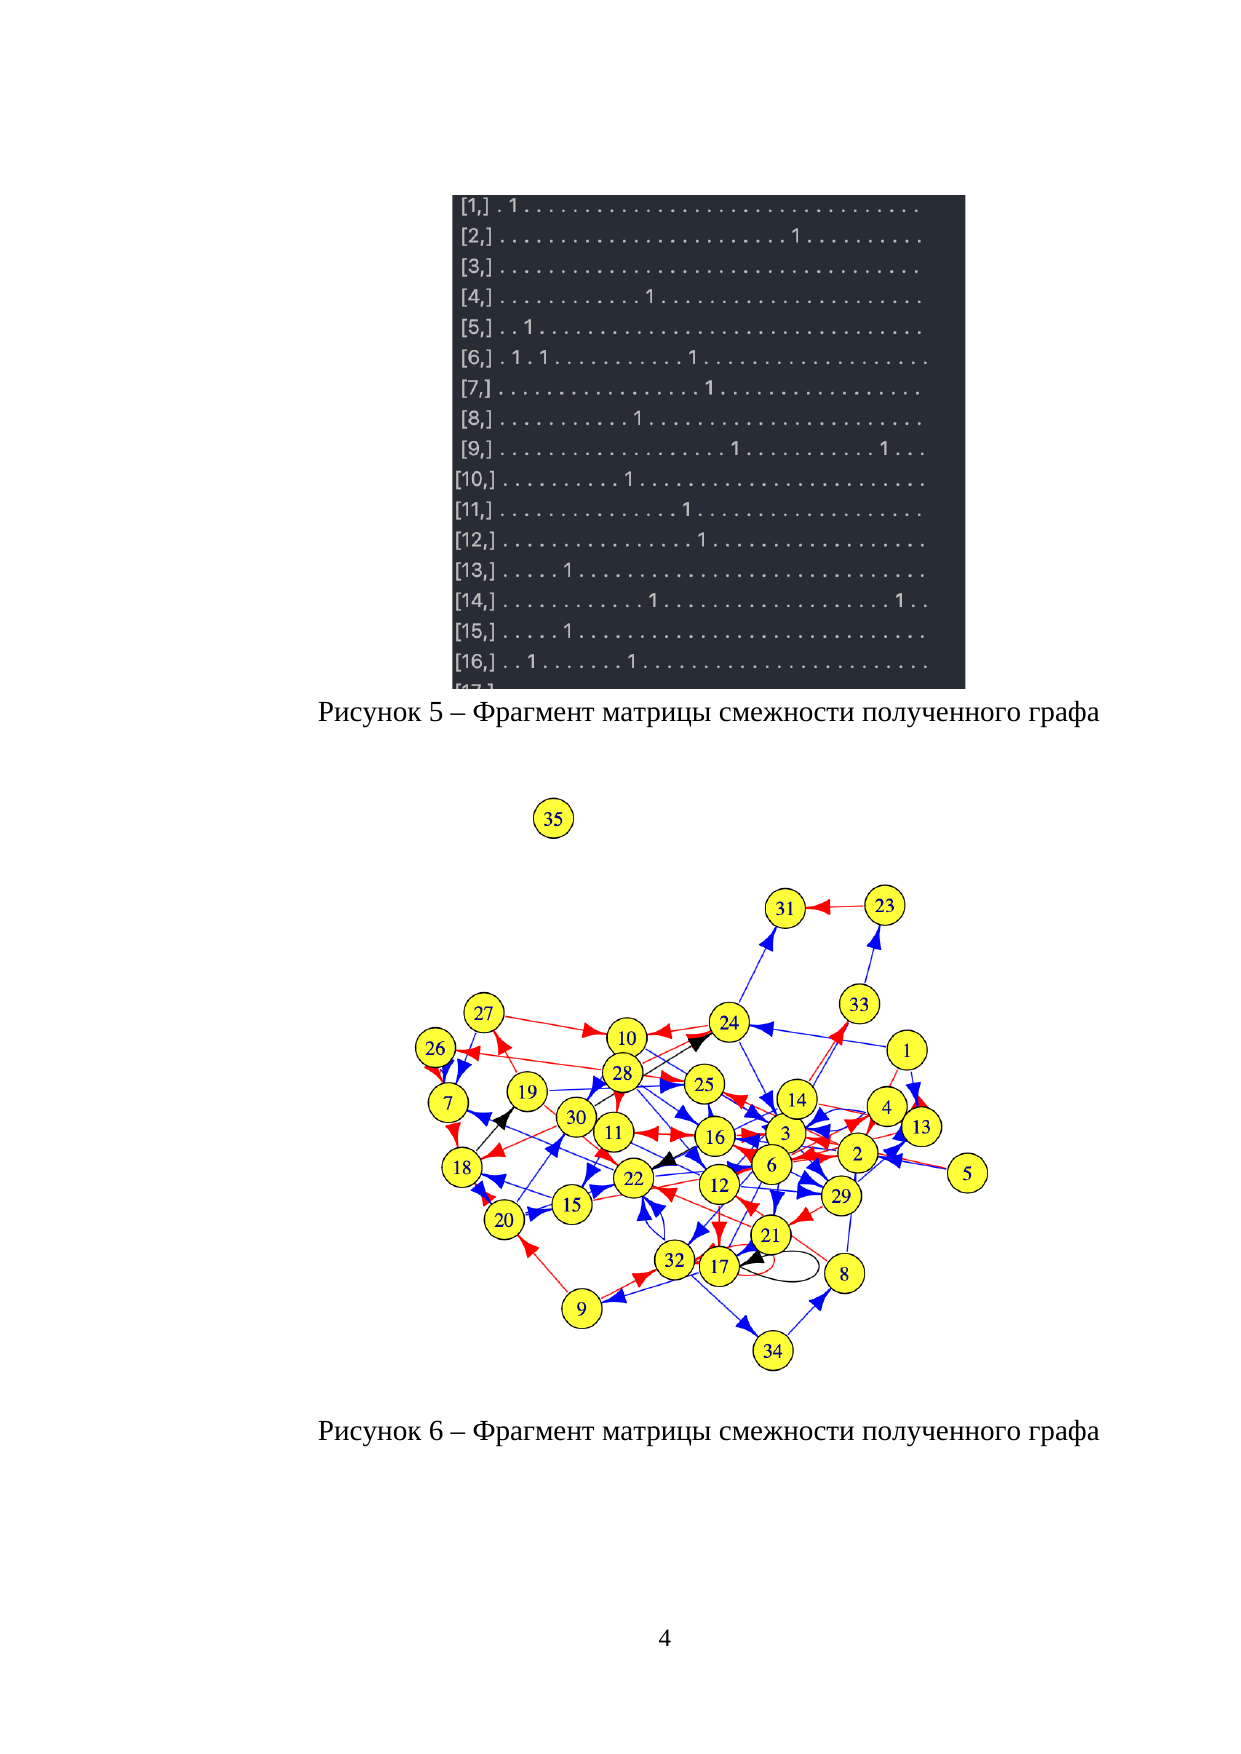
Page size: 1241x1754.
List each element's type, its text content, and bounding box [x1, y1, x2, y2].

text Рисунок 5 – Фрагмент матрицы смежности полученного графа [177, 694, 1152, 727]
text Рисунок 6 – Фрагмент матрицы смежности полученного графа [177, 1413, 1152, 1447]
picture [452, 195, 966, 689]
picture [401, 770, 1017, 1409]
